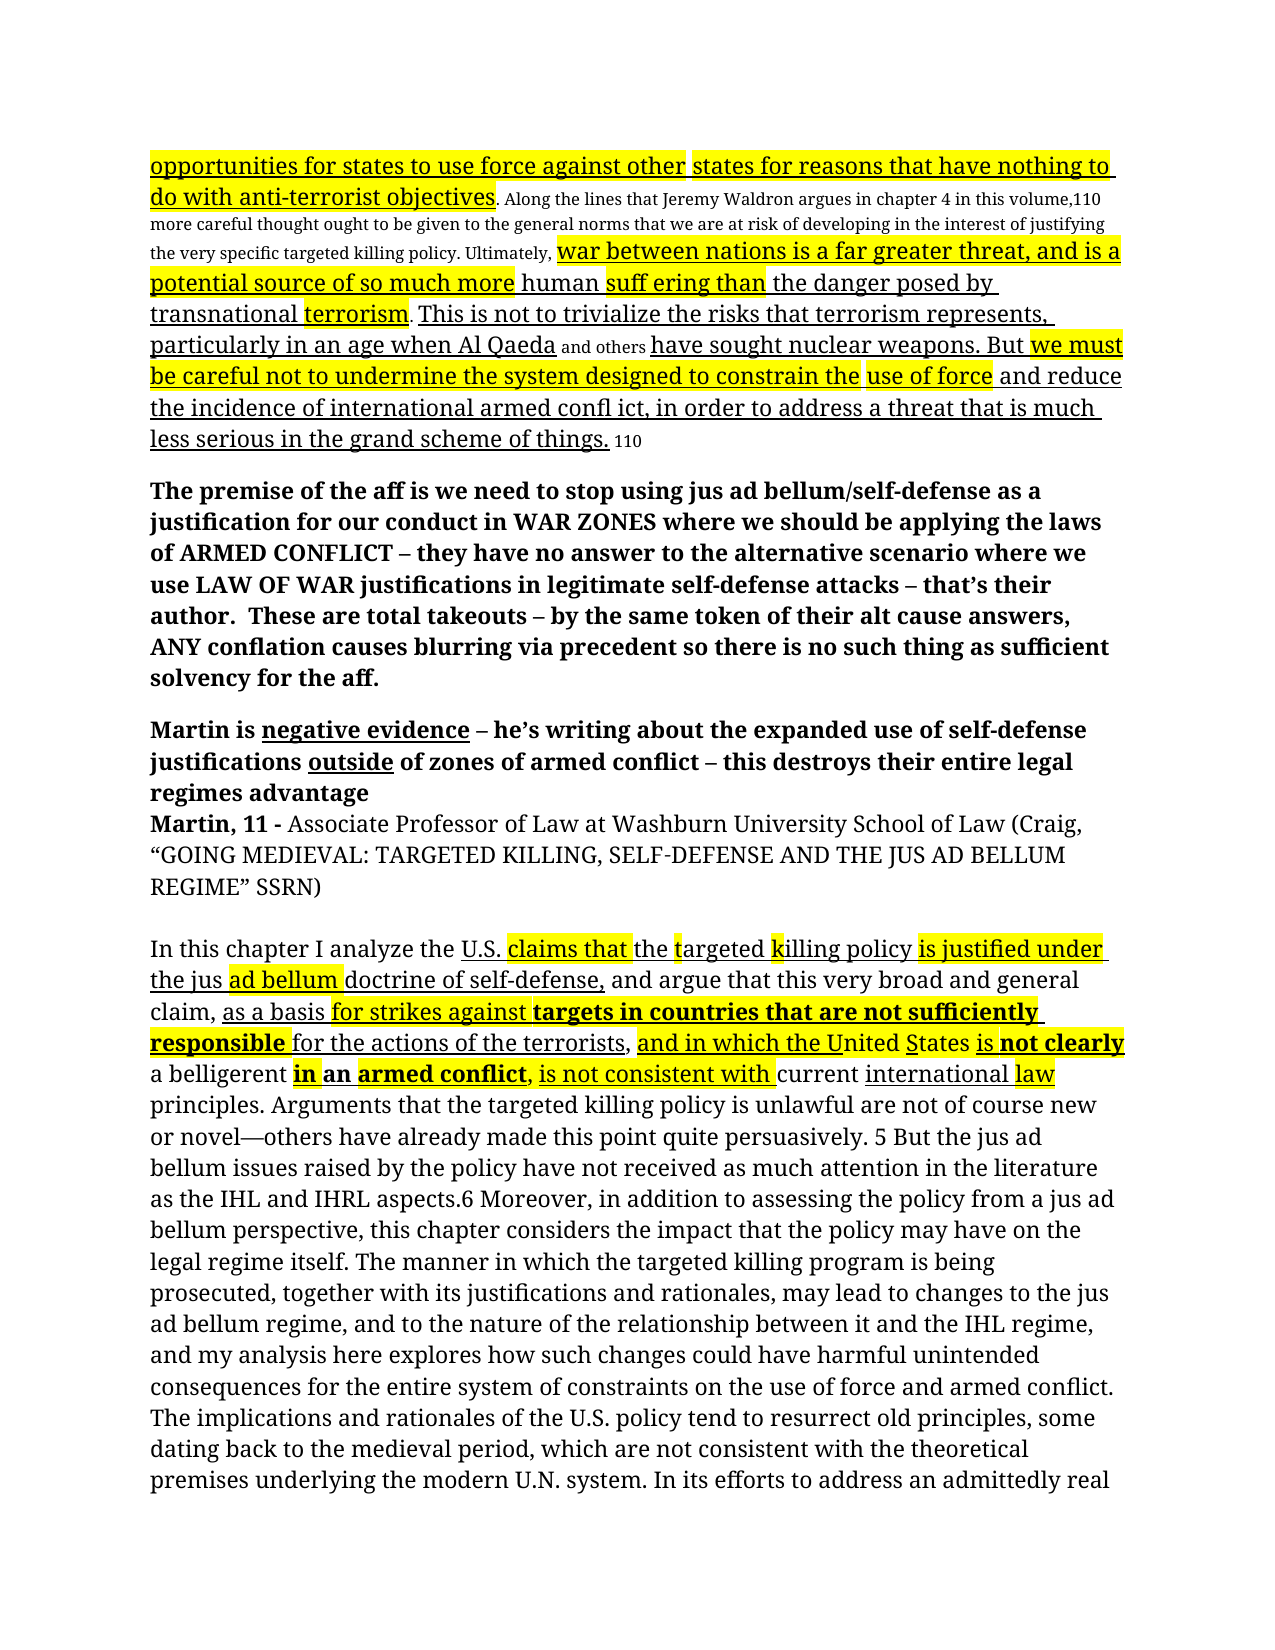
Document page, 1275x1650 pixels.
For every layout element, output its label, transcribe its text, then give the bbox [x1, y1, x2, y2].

subtitle The premise of the aff is we need to stop using jus ad bellum/self-defense as a justification for our conduct in WAR ZONES where we should be applying the laws of ARMED CONFLICT – they have no answer to the alternative scenario where we use LAW OF WAR justifications in legitimate self-defense attacks – that’s their author. These are total takeouts – by the same token of their alt cause answers, ANY conflation causes blurring via precedent so there is no such thing as sufficient solvency for the aff. [150, 475, 1125, 693]
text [150, 993, 1125, 1496]
text Martin, 11 - Associate Professor of Law at Washburn University School of Law (Craig, “GOING MEDIEVAL: TARGETED KILLING, SELFDEFENSE AND THE JUS AD BELLUM REGIME” SSRN) [150, 808, 1125, 902]
subtitle Martin is negative evidence – he’s writing about the expanded use of self-defense justifications outside of zones of armed conflict – this destroys their entire legal regimes advantage [150, 714, 1125, 808]
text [150, 150, 1125, 454]
